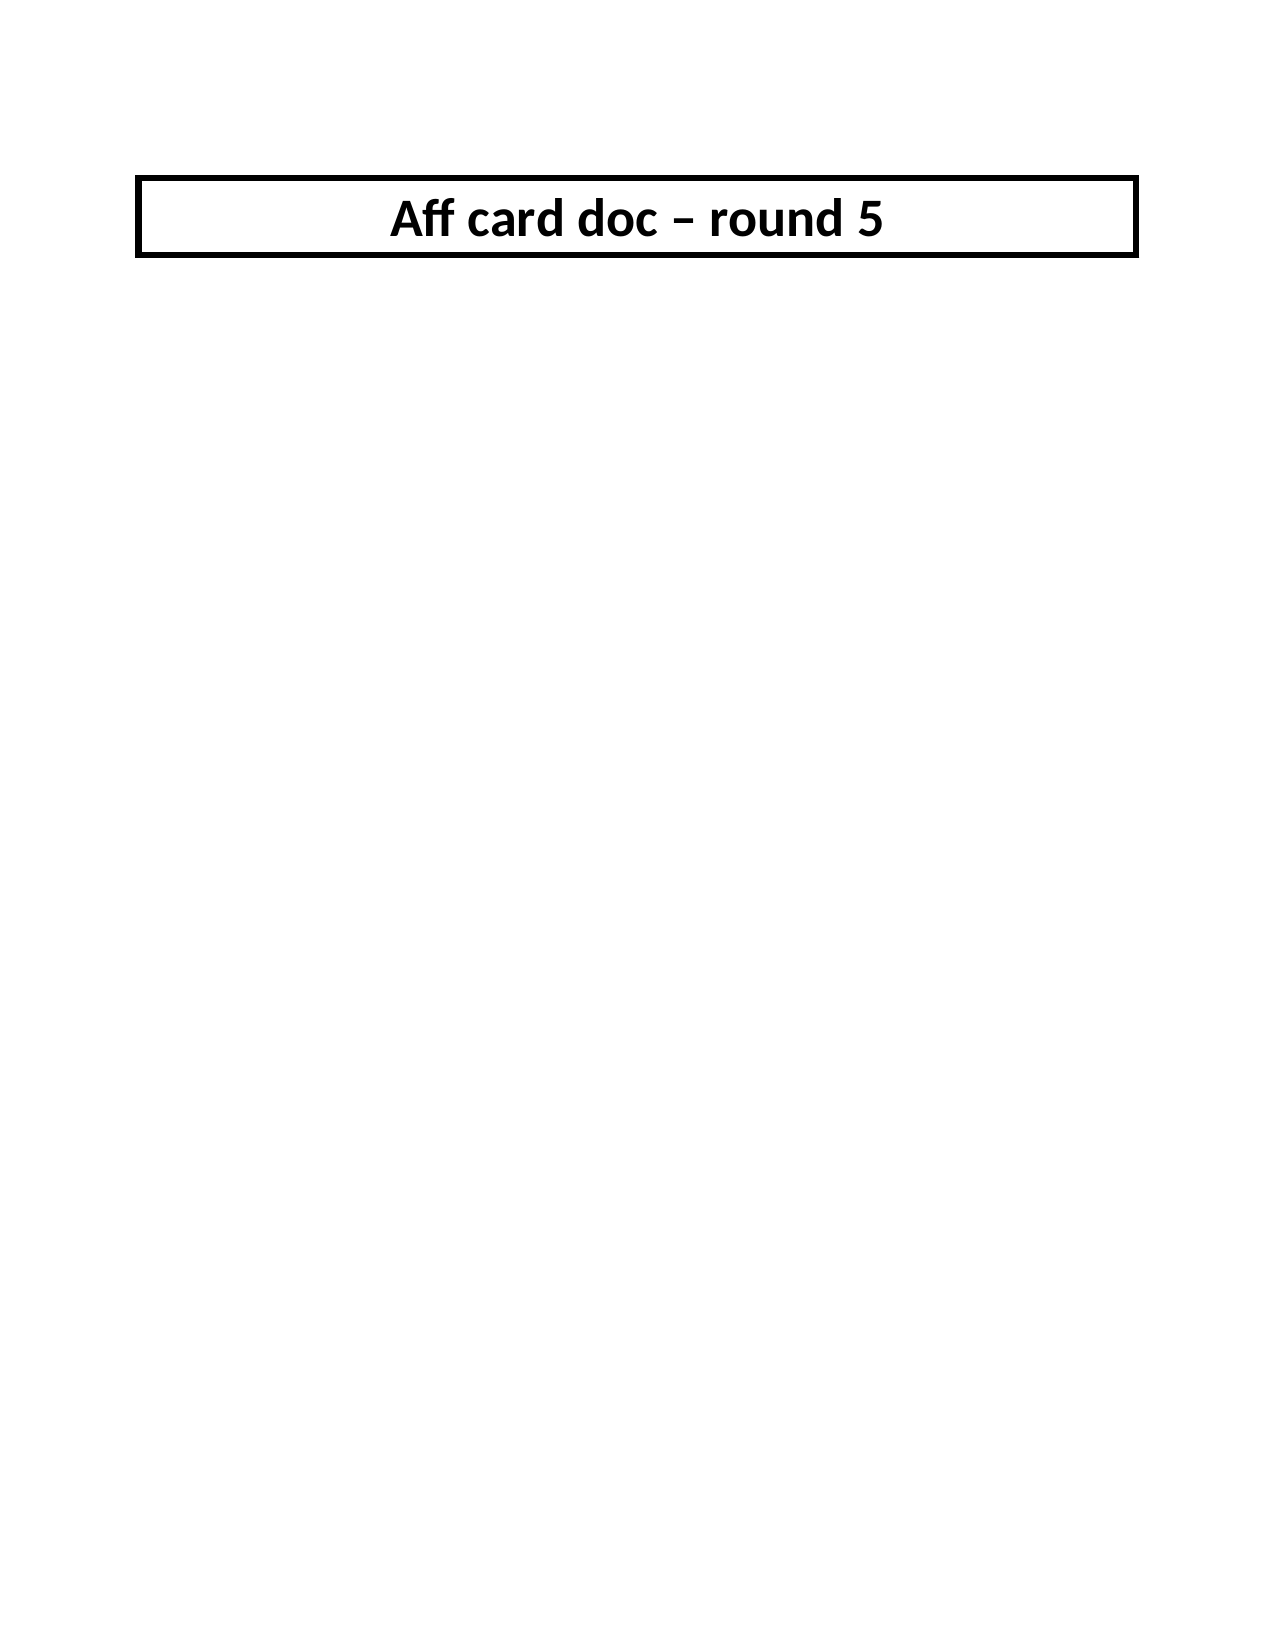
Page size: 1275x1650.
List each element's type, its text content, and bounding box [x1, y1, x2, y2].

subtitle Aff card doc – round 5 [142, 181, 1133, 252]
